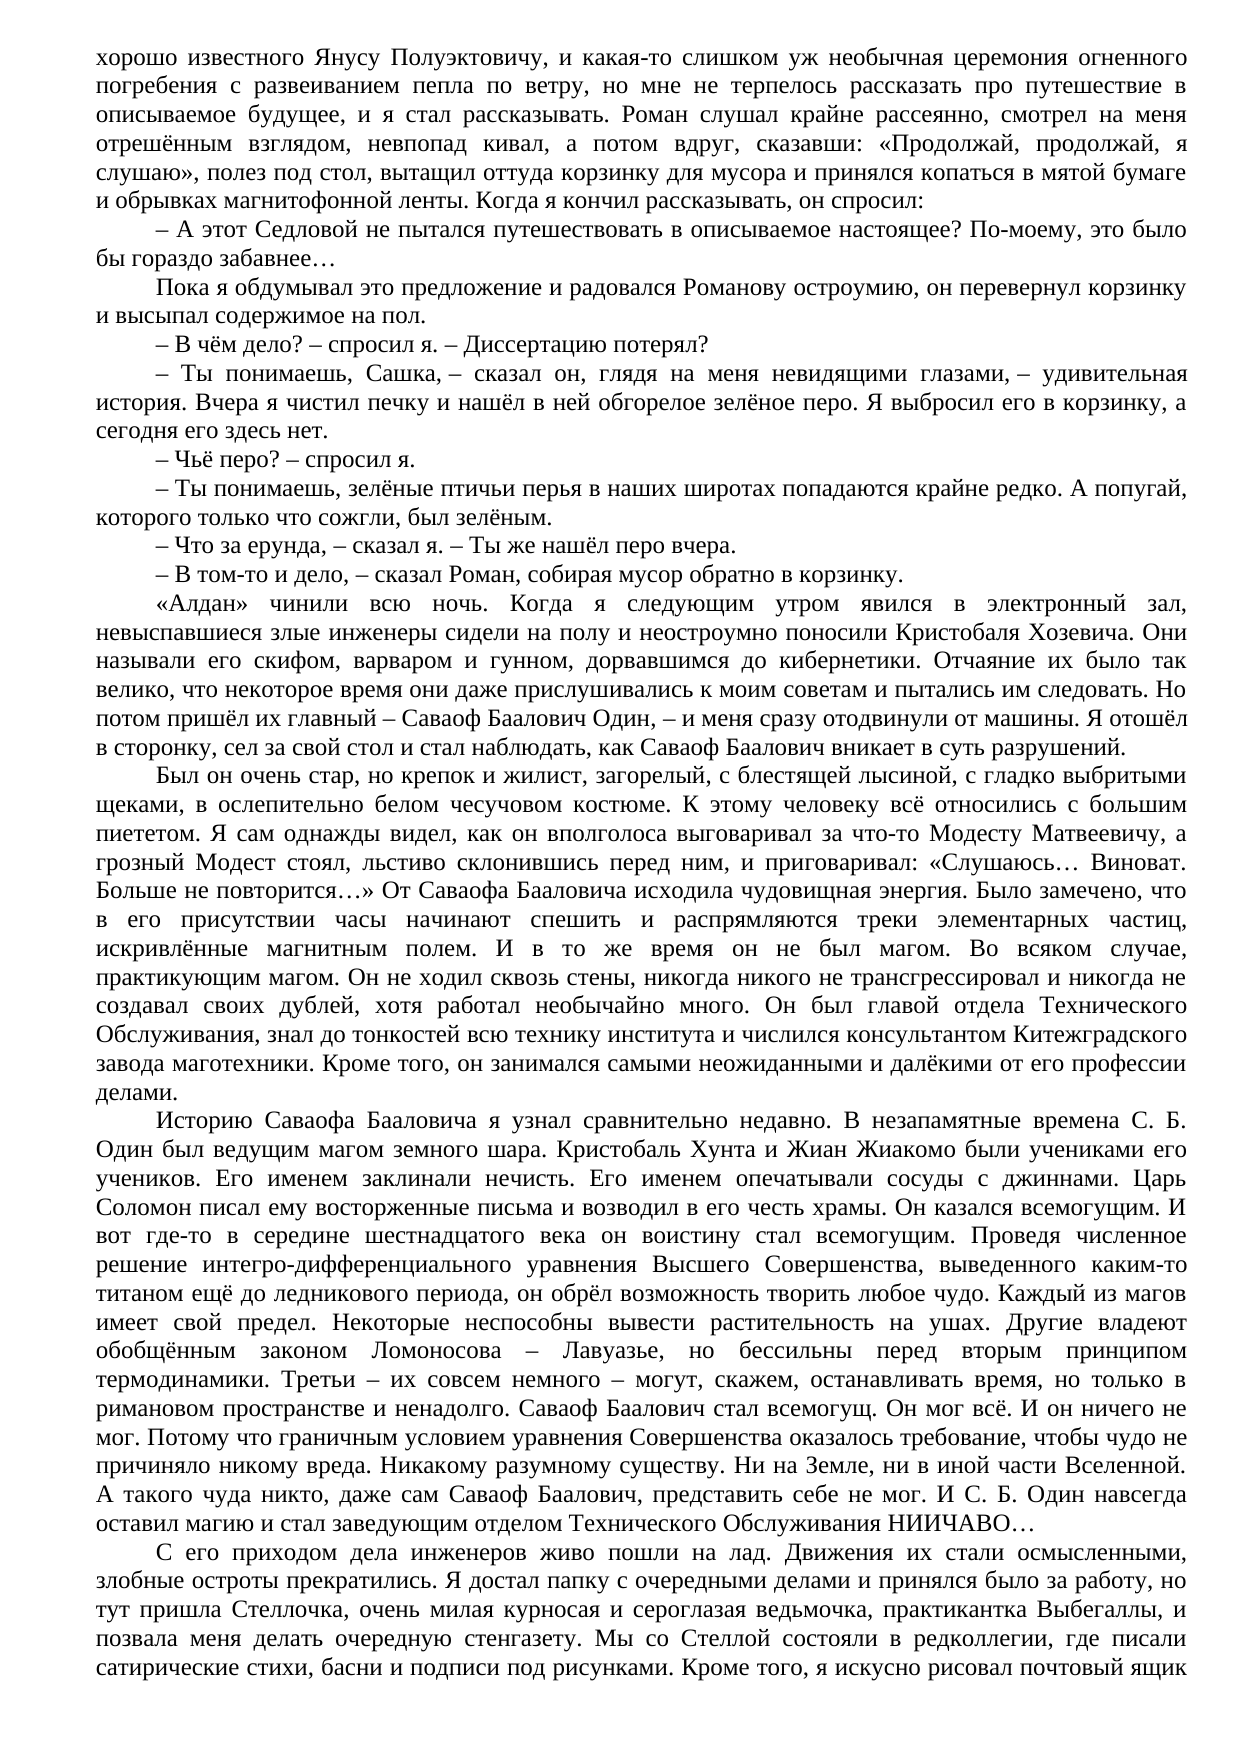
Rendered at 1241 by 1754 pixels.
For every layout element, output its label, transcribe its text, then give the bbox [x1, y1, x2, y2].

text – Чьё перо? – спросил я. [96, 444, 1188, 473]
text – В том-то и дело, – сказал Роман, собирая мусор обратно в корзинку. [96, 559, 1188, 588]
text Пока я обдумывал это предложение и радовался Романову остроумию, он перевернул корзинку и высыпал содержимое на пол. [96, 272, 1188, 329]
text – А этот Седловой не пытался путешествовать в описываемое настоящее? По-моему, это было бы гораздо забавнее… [96, 214, 1188, 272]
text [96, 42, 1188, 214]
text – В чём дело? – спросил я. – Диссертацию потерял? [96, 329, 1188, 358]
text – Что за ерунда, – сказал я. – Ты же нашёл перо вчера. [96, 530, 1188, 559]
text – Ты понимаешь, Сашка, – сказал он, глядя на меня невидящими глазами, – удивительная история. Вчера я чистил печку и нашёл в ней обгорелое зелёное перо. Я выбросил его в корзинку, а сегодня его здесь нет. [96, 358, 1188, 444]
text Историю Саваофа Бааловича я узнал сравнительно недавно. В незапамятные времена С. Б. Один был ведущим магом земного шара. Кристобаль Хунта и Жиан Жиакомо были учениками его учеников. Его именем заклинали нечисть. Его именем опечатывали сосуды с джиннами. Царь Соломон писал ему восторженные письма и возводил в его честь храмы. Он казался всемогущим. И вот где-то в середине шестнадцатого века он воистину стал всемогущим. Проведя численное решение интегро-дифференциального уравнения Высшего Совершенства, выведенного каким-то титаном ещё до ледникового периода, он обрёл возможность творить любое чудо. Каждый из магов имеет свой предел. Некоторые неспособны вывести растительность на ушах. Другие владеют обобщённым законом Ломоносова – Лавуазье, но бессильны перед вторым принципом термодинамики. Третьи – их совсем немного – могут, скажем, останавливать время, но только в римановом пространстве и ненадолго. Саваоф Баалович стал всемогущ. Он мог всё. И он ничего не мог. Потому что граничным условием уравнения Совершенства оказалось требование, чтобы чудо не причиняло никому вреда. Никакому разумному существу. Ни на Земле, ни в иной части Вселенной. А такого чуда никто, даже сам Саваоф Баалович, представить себе не мог. И С. Б. Один навсегда оставил магию и стал заведующим отделом Технического Обслуживания НИИЧАВО… [96, 1105, 1188, 1537]
text Был он очень стар, но крепок и жилист, загорелый, с блестящей лысиной, с гладко выбритыми щеками, в ослепительно белом чесучовом костюме. К этому человеку всё относились с большим пиететом. Я сам однажды видел, как он вполголоса выговаривал за что-то Модесту Матвеевичу, а грозный Модест стоял, льстиво склонившись перед ним, и приговаривал: «Слушаюсь… Виноват. Больше не повторится…» От Саваофа Бааловича исходила чудовищная энергия. Было замечено, что в его присутствии часы начинают спешить и распрямляются треки элементарных частиц, искривлённые магнитным полем. И в то же время он не был магом. Во всяком случае, практикующим магом. Он не ходил сквозь стены, никогда никого не трансгрессировал и никогда не создавал своих дублей, хотя работал необычайно много. Он был главой отдела Технического Обслуживания, знал до тонкостей всю технику института и числился консультантом Китежградского завода маготехники. Кроме того, он занимался самыми неожиданными и далёкими от его профессии делами. [96, 760, 1188, 1105]
text «Алдан» чинили всю ночь. Когда я следующим утром явился в электронный зал, невыспавшиеся злые инженеры сидели на полу и неостроумно поносили Кристобаля Хозевича. Они называли его скифом, варваром и гунном, дорвавшимся до кибернетики. Отчаяние их было так велико, что некоторое время они даже прислушивались к моим советам и пытались им следовать. Но потом пришёл их главный – Саваоф Баалович Один, – и меня сразу отодвинули от машины. Я отошёл в сторонку, сел за свой стол и стал наблюдать, как Саваоф Баалович вникает в суть разрушений. [96, 588, 1188, 760]
text – Ты понимаешь, зелёные птичьи перья в наших широтах попадаются крайне редко. А попугай, которого только что сожгли, был зелёным. [96, 473, 1188, 530]
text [96, 1537, 1188, 1680]
